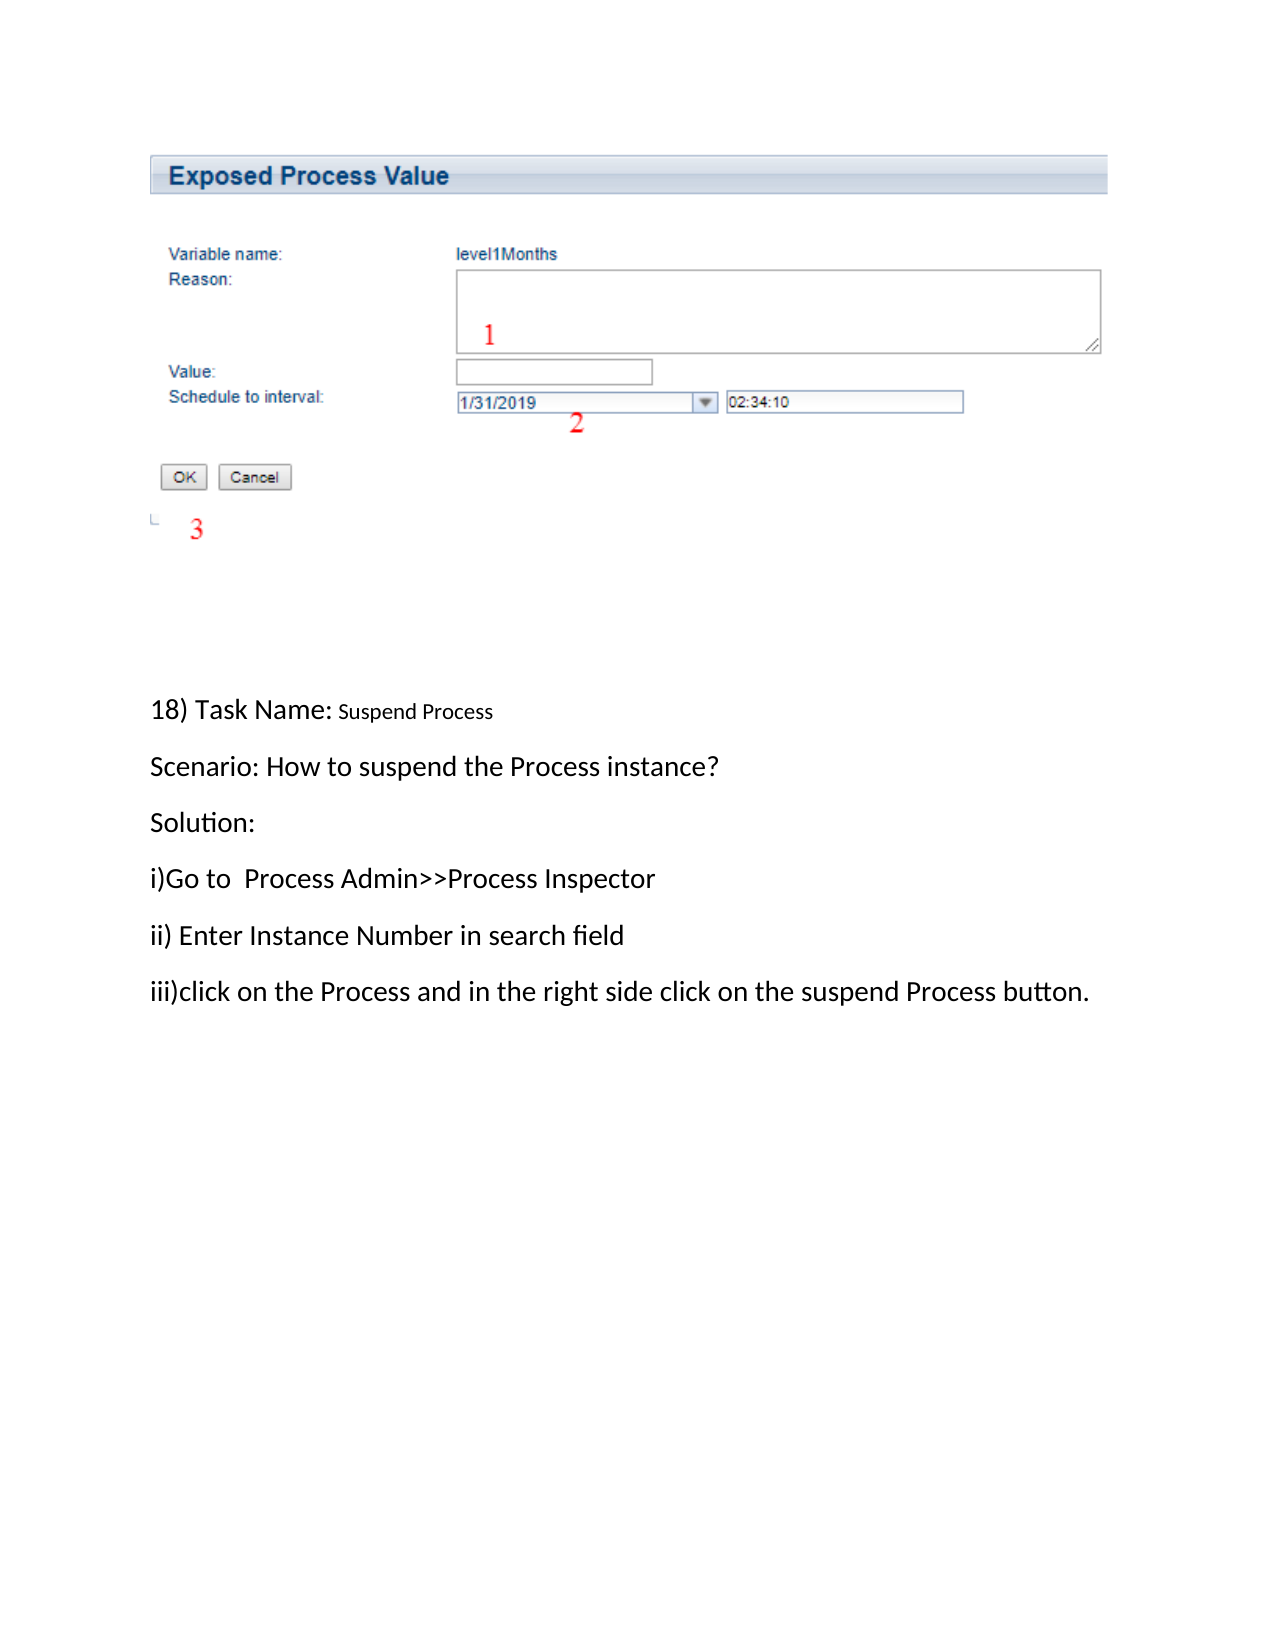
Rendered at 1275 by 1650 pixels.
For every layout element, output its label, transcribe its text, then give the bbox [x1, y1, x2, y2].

text iii)click on the Process and in the right side click on the suspend Process button. [150, 973, 1125, 1009]
text Scenario: How to suspend the Process instance? [150, 748, 1125, 783]
text ii) Enter Instance Number in search field [150, 917, 1125, 953]
text Solution: [150, 804, 1125, 840]
text 18) Task Name: Suspend Process [150, 691, 1125, 727]
picture [150, 150, 1108, 671]
text i)Go to Process Admin>>Process Inspector [150, 861, 1125, 896]
